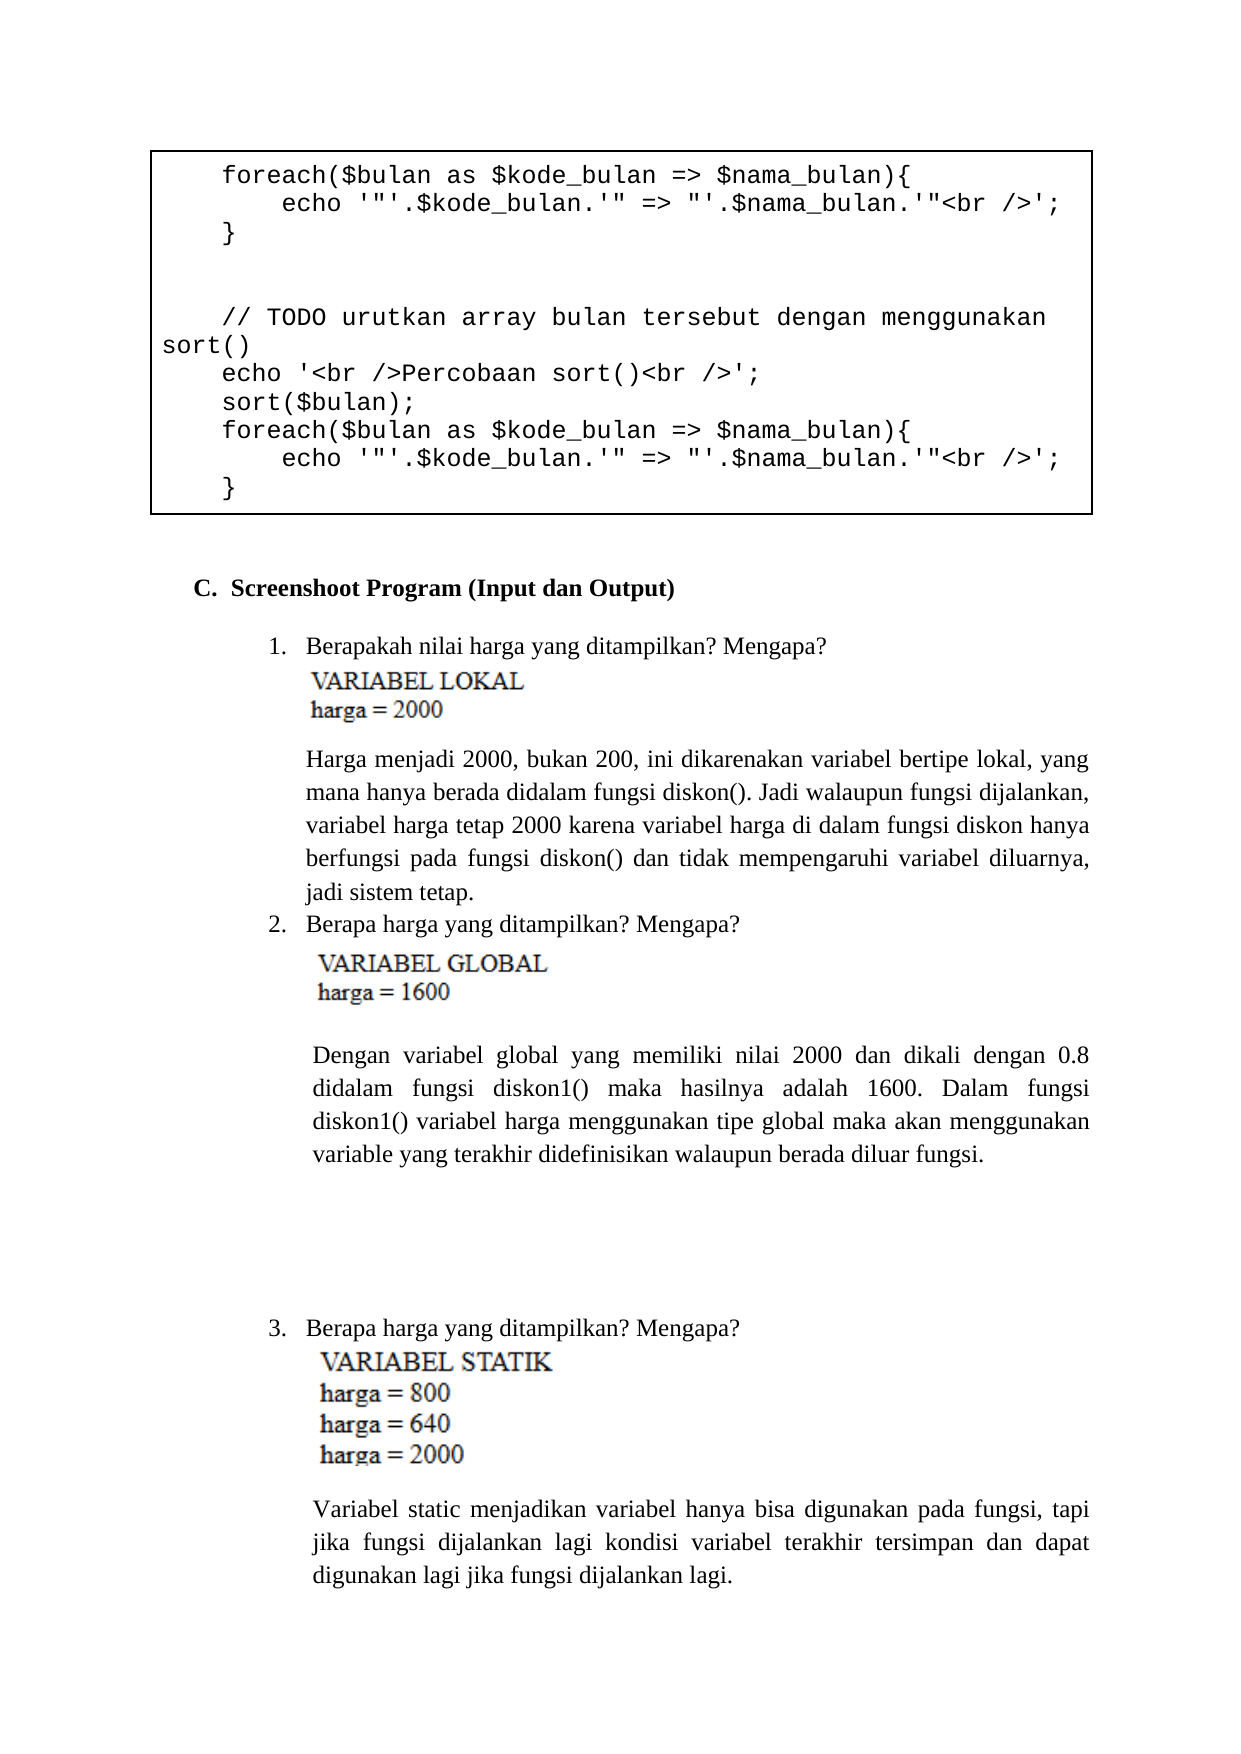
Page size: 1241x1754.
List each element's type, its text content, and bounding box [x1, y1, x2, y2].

picture [312, 1346, 558, 1466]
text Dengan variabel global yang memiliki nilai 2000 dan dikali dengan 0.8 didalam fungsi diskon1() maka hasilnya adalah 1600. Dalam fungsi diskon1() variabel harga menggunakan tipe global maka akan menggunakan variable yang terakhir didefinisikan walaupun berada diluar fungsi. [312, 1040, 1090, 1168]
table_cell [152, 152, 1091, 513]
list Berapa harga yang ditampilkan? Mengapa? [268, 1313, 1090, 1342]
picture [305, 664, 551, 741]
list Berapa harga yang ditampilkan? Mengapa? [268, 909, 1090, 938]
text Harga menjadi 2000, bukan 200, ini dikarenakan variabel bertipe lokal, yang mana hanya berada didalam fungsi diskon(). Jadi walaupun fungsi dijalankan, variabel harga tetap 2000 karena variabel harga di dalam fungsi diskon hanya berfungsi pada fungsi diskon() dan tidak mempengaruhi variabel diluarnya, jadi sistem tetap. [306, 744, 1090, 905]
list Berapakah nilai harga yang ditampilkan? Mengapa? [268, 631, 1090, 660]
list Screenshoot Program (Input dan Output) [193, 573, 1090, 602]
text Variabel static menjadikan variabel hanya bisa digunakan pada fungsi, tapi jika fungsi dijalankan lagi kondisi variabel terakhir tersimpan dan dapat digunakan lagi jika fungsi dijalankan lagi. [312, 1494, 1090, 1589]
picture [312, 942, 558, 1012]
